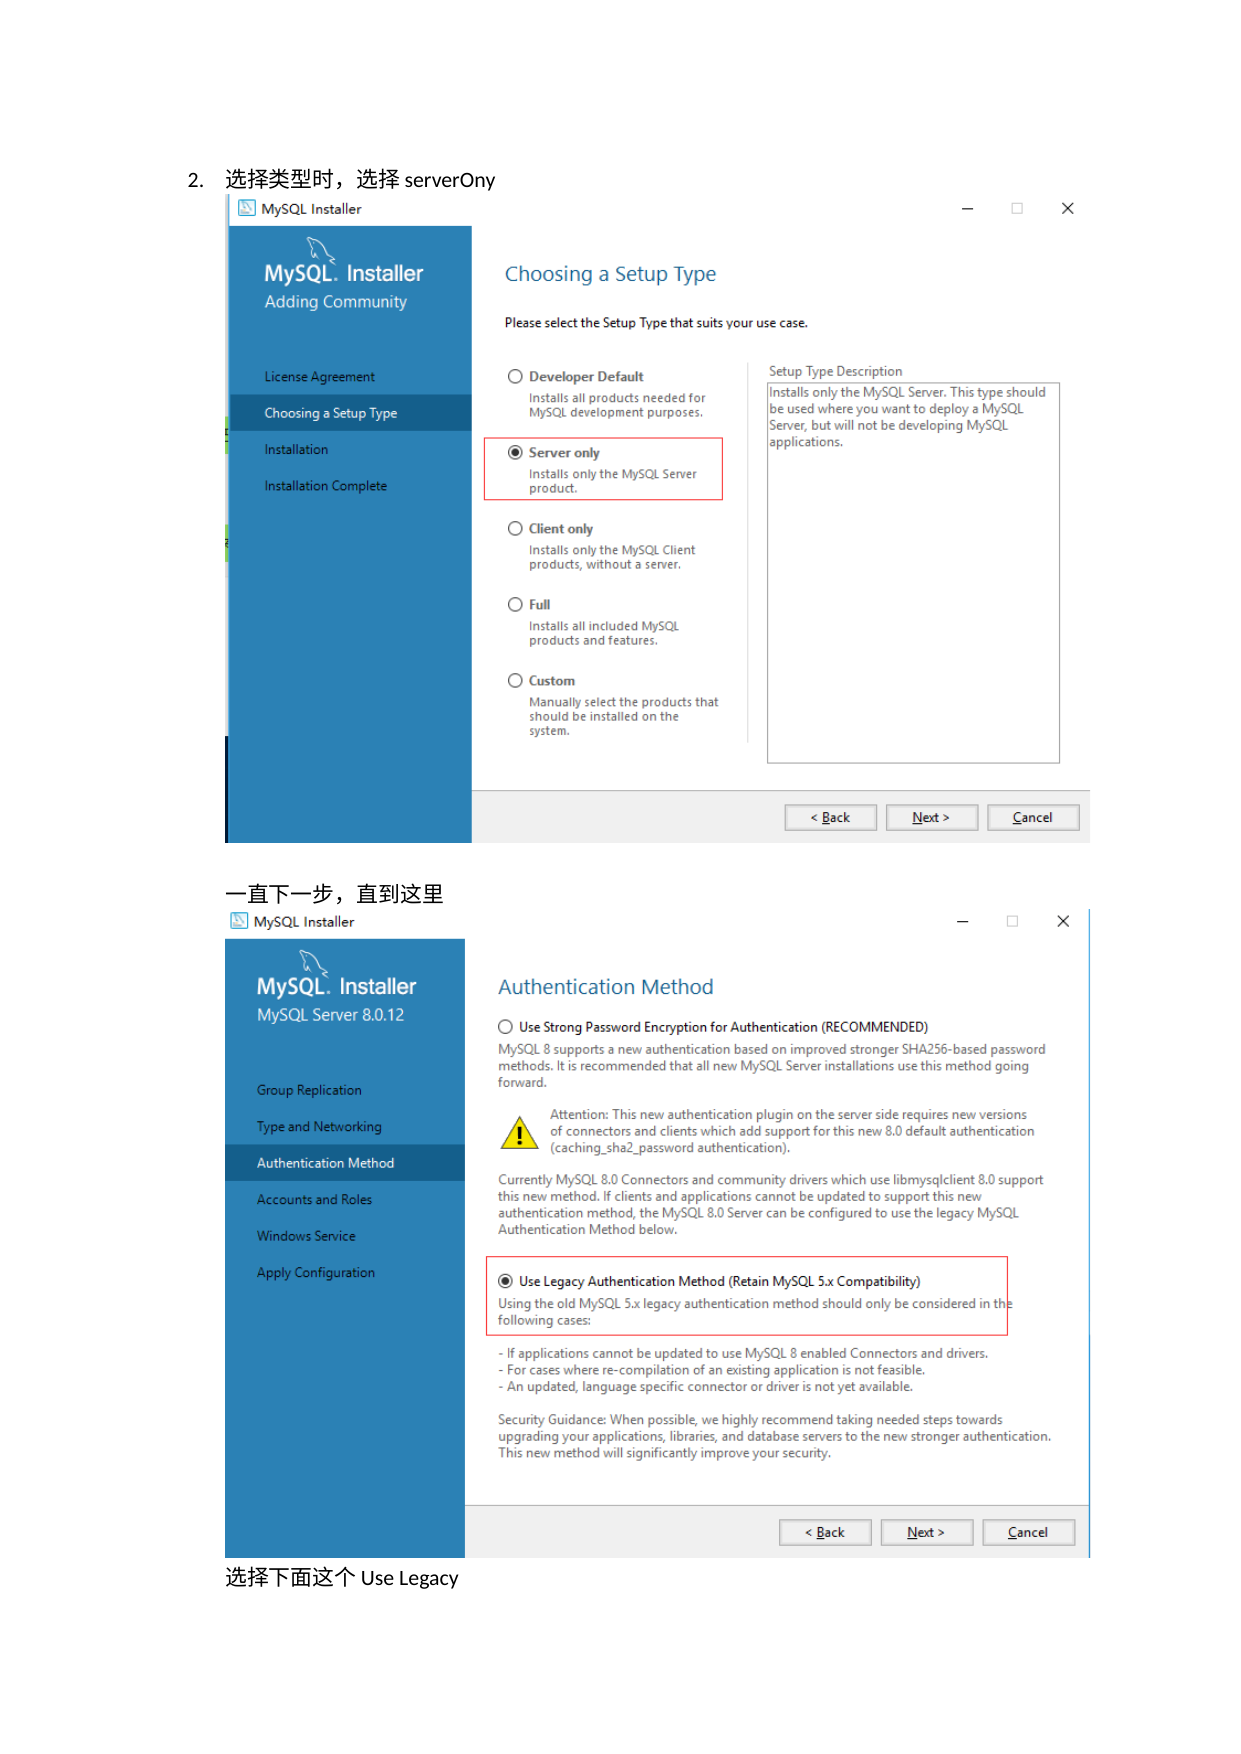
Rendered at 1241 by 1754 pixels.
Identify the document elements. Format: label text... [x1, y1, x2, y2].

list 一直下一步，直到这里 [225, 877, 1053, 909]
list 选择类型时，选择serverOny [187, 162, 1053, 194]
picture [225, 909, 1091, 1558]
list 选择下面这个Use Legacy [225, 1559, 1053, 1592]
picture [225, 194, 1091, 843]
